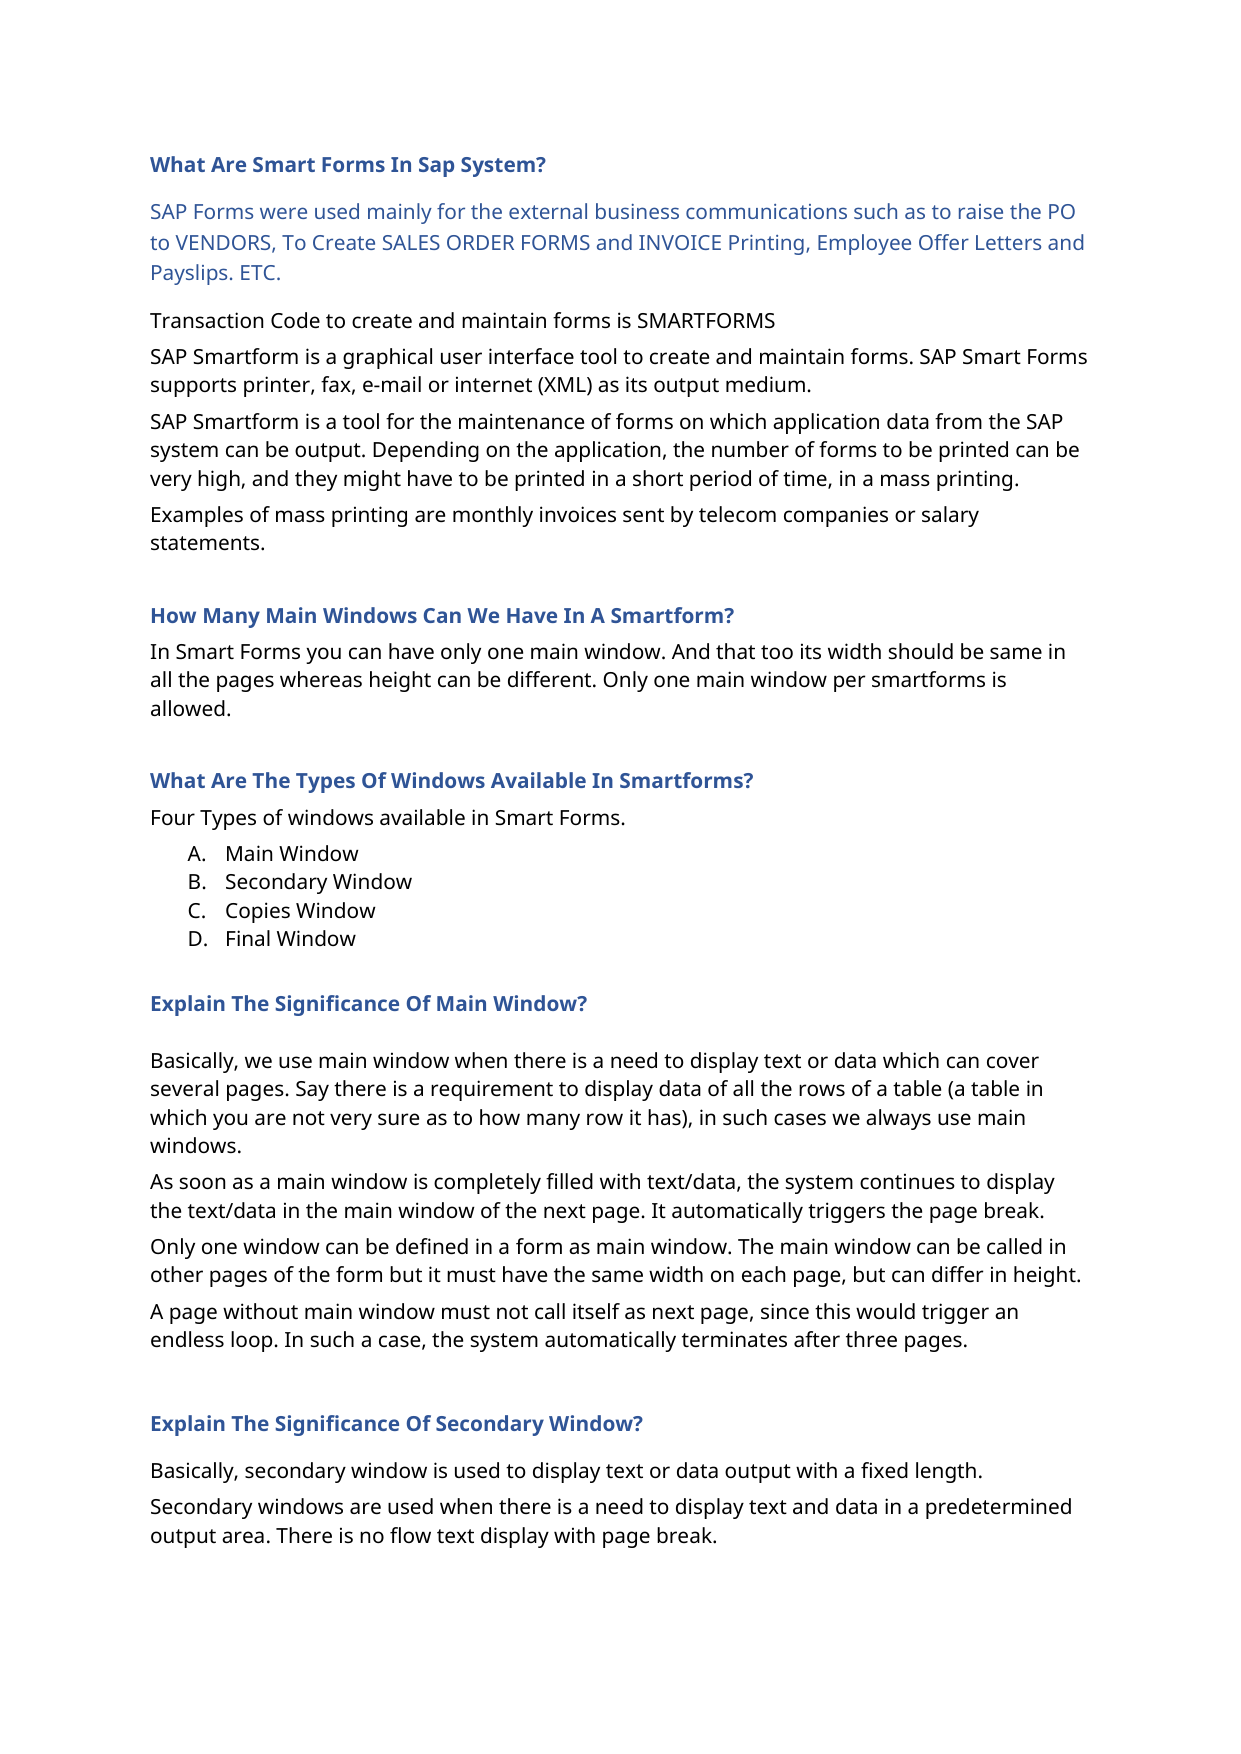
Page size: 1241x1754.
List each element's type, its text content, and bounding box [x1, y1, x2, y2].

text A page without main window must not call itself as next page, since this would trigger an endless loop. In such a case, the system automatically terminates after three pages. [150, 1297, 1090, 1354]
text Explain The Significance Of Main Window? [150, 989, 1090, 1017]
list Final Window [187, 924, 1090, 953]
text How Many Main Windows Can We Have In A Smartform? [150, 601, 1090, 629]
text Transaction Code to create and maintain forms is SMARTFORMS [150, 306, 1090, 334]
text Examples of mass printing are monthly invoices sent by telecom companies or salary statements. [150, 500, 1090, 557]
text Only one window can be defined in a form as main window. The main window can be called in other pages of the form but it must have the same width on each page, but can differ in height. [150, 1232, 1090, 1289]
text Basically, we use main window when there is a need to display text or data which can cover several pages. Say there is a requirement to display data of all the rows of a table (a table in which you are not very sure as to how many row it has), in such cases we always use main windows. [150, 1046, 1090, 1159]
list Main Window [187, 839, 1090, 867]
text SAP Smartform is a tool for the maintenance of forms on which application data from the SAP system can be output. Depending on the application, the number of forms to be printed can be very high, and they might have to be printed in a short period of time, in a mass printing. [150, 407, 1090, 492]
list Copies Window [187, 896, 1090, 924]
text As soon as a main window is completely filled with text/data, the system continues to display the text/data in the main window of the next page. It automatically triggers the page break. [150, 1167, 1090, 1224]
text SAP Forms were used mainly for the external business communications such as to raise the PO to VENDORS, To Create SALES ORDER FORMS and INVOICE Printing, Employee Offer Letters and Payslips. ETC. [150, 197, 1090, 287]
text What Are The Types Of Windows Available In Smartforms? [150, 766, 1090, 795]
text Four Types of windows available in Smart Forms. [150, 803, 1090, 831]
text Basically, secondary window is used to display text or data output with a fixed length. [150, 1456, 1090, 1484]
list Secondary Window [187, 867, 1090, 896]
text SAP Smartform is a graphical user interface tool to create and maintain forms. SAP Smart Forms supports printer, fax, e-mail or internet (XML) as its output medium. [150, 342, 1090, 399]
text In Smart Forms you can have only one main window. And that too its width should be same in all the pages whereas height can be different. Only one main window per smartforms is allowed. [232, 637, 1090, 722]
text Secondary windows are used when there is a need to display text and data in a predetermined output area. There is no flow text display with page break. [150, 1492, 1090, 1549]
text What Are Smart Forms In Sap System? [150, 150, 1090, 178]
text Explain The Significance Of Secondary Window? [150, 1409, 1090, 1437]
